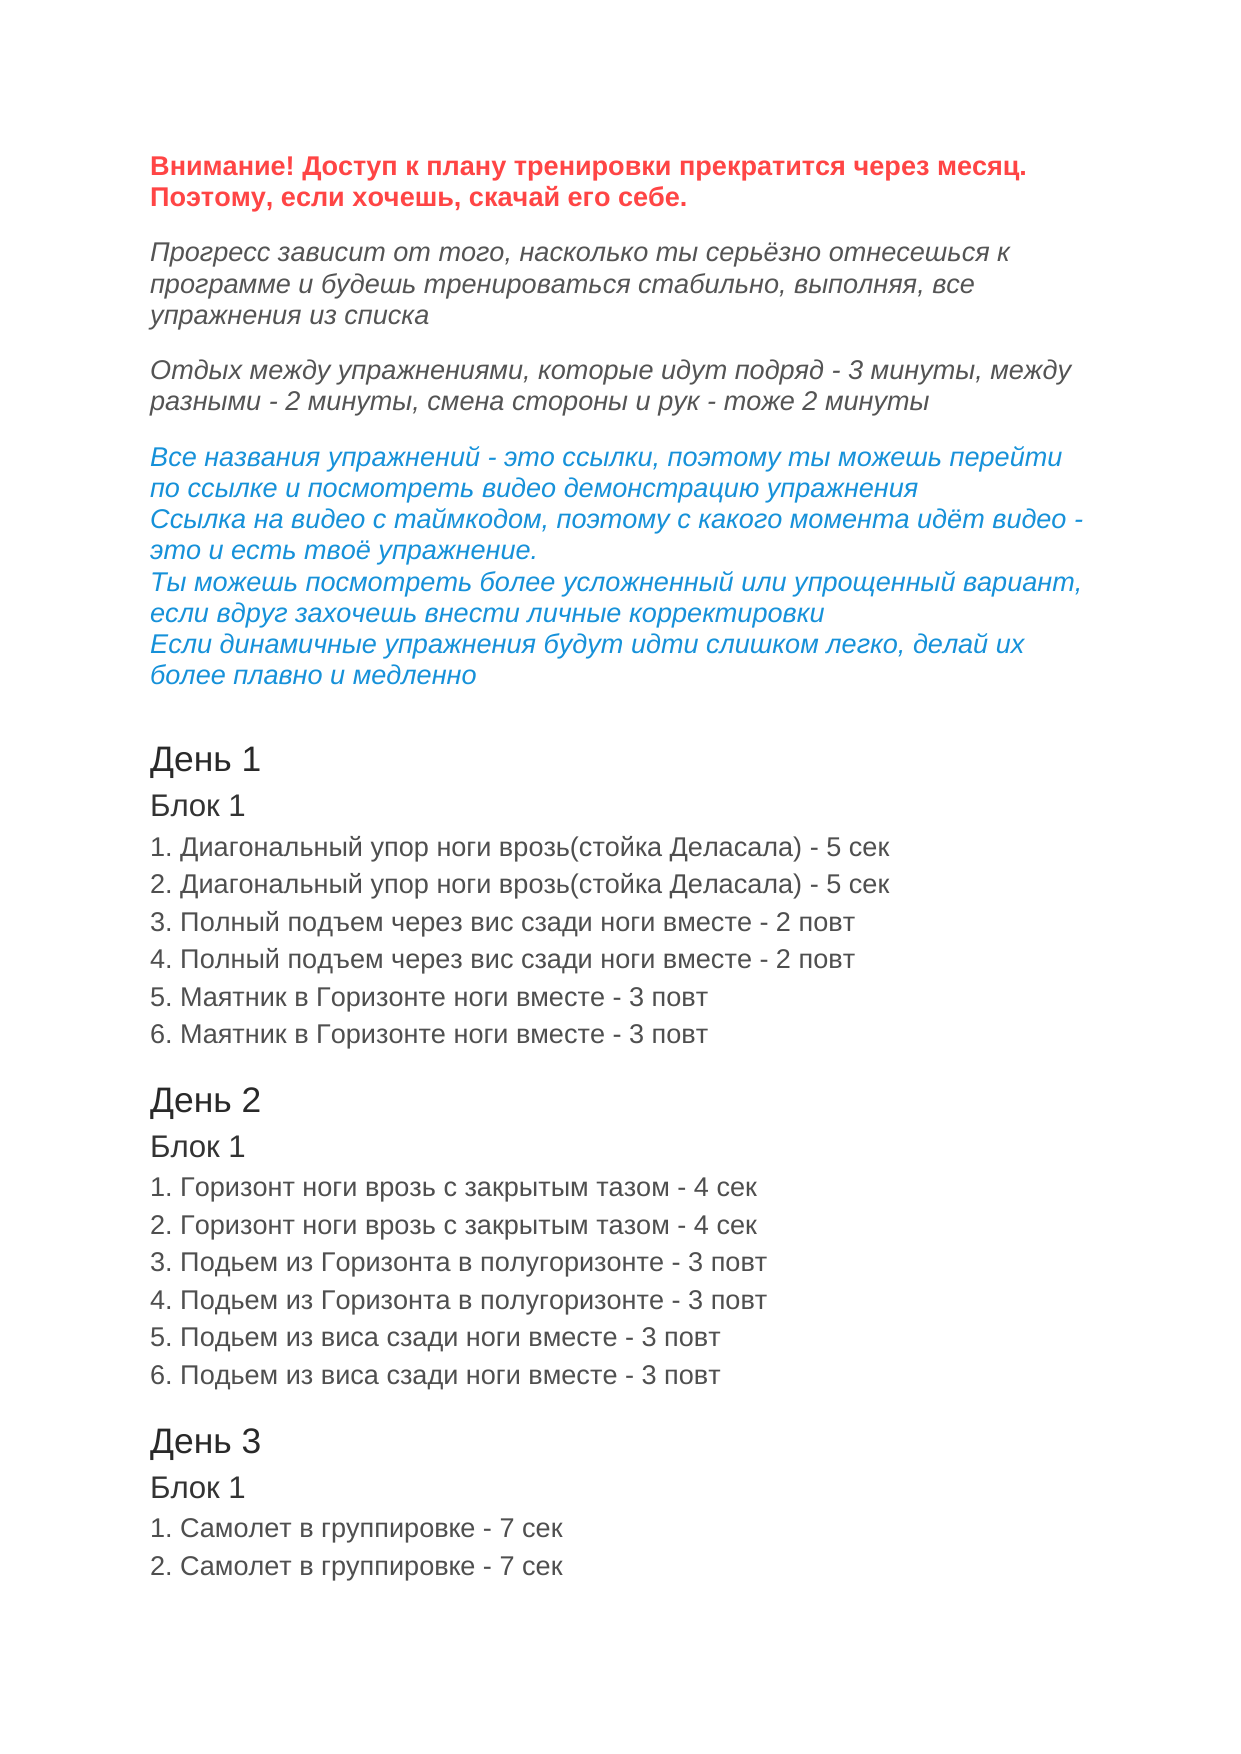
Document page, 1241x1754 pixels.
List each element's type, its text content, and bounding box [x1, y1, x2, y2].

text 1. Самолет в группировке - 7 сек [150, 1512, 1090, 1544]
text Ты можешь посмотреть более усложненный или упрощенный вариант, если вдруг захочешь внести личные корректировки [150, 566, 1090, 628]
text Блок 1 [150, 1128, 1090, 1164]
text 5. Маятник в Горизонте ноги вместе - 3 повт [150, 981, 1090, 1012]
text Блок 1 [150, 787, 1090, 823]
text 3. Полный подъем через вис сзади ноги вместе - 2 повт [150, 906, 1090, 937]
text Отдых между упражнениями, которые идут подряд - 3 минуты, между разными - 2 минуты, смена стороны и рук - тоже 2 минуты [150, 354, 1090, 417]
text Внимание! Доступ к плану тренировки прекратится через месяц. Поэтому, если хочешь, скачай его себе. [150, 150, 1090, 212]
text 1. Горизонт ноги врозь с закрытым тазом - 4 сек [150, 1171, 1090, 1203]
text 2. Диагональный упор ноги врозь(стойка Деласала) - 5 сек [150, 868, 1090, 899]
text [150, 1321, 1090, 1353]
text 6. Маятник в Горизонте ноги вместе - 3 повт [150, 1018, 1090, 1049]
text 1. Диагональный упор ноги врозь(стойка Деласала) - 5 сек [150, 831, 1090, 862]
text Блок 1 [150, 1469, 1090, 1505]
text День 3 [150, 1420, 1090, 1461]
text Ссылка на видео с таймкодом, поэтому с какого момента идёт видео - это и есть твоё упражнение. [150, 503, 1090, 566]
text День 1 [150, 738, 1090, 779]
text 2. Самолет в группировке - 7 сек [150, 1550, 1090, 1581]
text День 2 [150, 1079, 1090, 1120]
text Прогресс зависит от того, насколько ты серьёзно отнесешься к программе и будешь тренироваться стабильно, выполняя, все упражнения из списка [150, 236, 1090, 330]
text 3. Подьем из Горизонта в полугоризонте - 3 повт [150, 1246, 1090, 1278]
text 4. Полный подъем через вис сзади ноги вместе - 2 повт [150, 943, 1090, 974]
text Если динамичные упражнения будут идти слишком легко, делай их более плавно и медленно [150, 628, 1090, 691]
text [150, 1359, 1090, 1390]
text 4. Подьем из Горизонта в полугоризонте - 3 повт [150, 1284, 1090, 1315]
text 2. Горизонт ноги врозь с закрытым тазом - 4 сек [150, 1209, 1090, 1240]
text Все названия упражнений - это ссылки, поэтому ты можешь перейти по ссылке и посмотреть видео демонстрацию упражнения [150, 441, 1090, 503]
